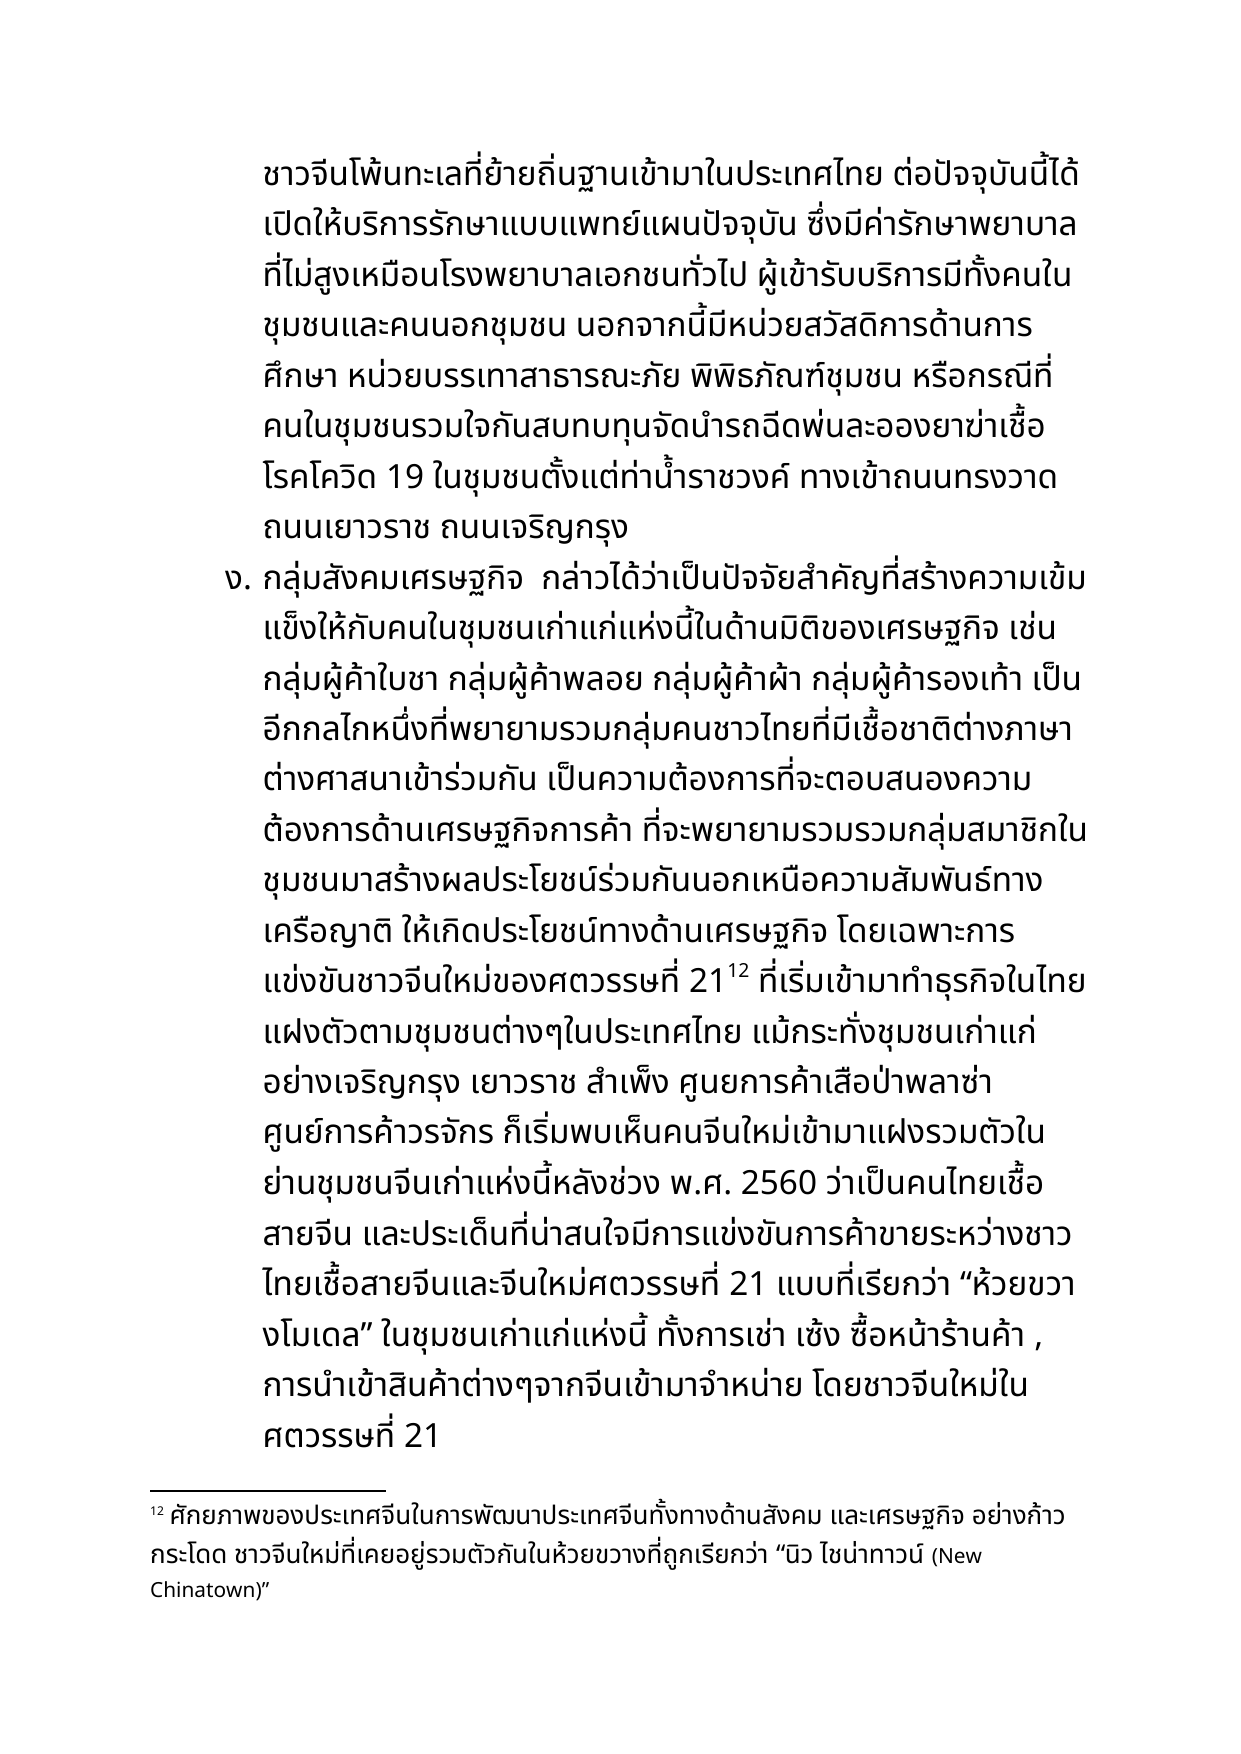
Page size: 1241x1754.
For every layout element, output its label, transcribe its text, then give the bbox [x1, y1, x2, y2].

list กลุ่มสังคมเศรษฐกิจ กล่าวได้ว่าเป็นปัจจัยสำคัญที่สร้างความเข้มแข็งให้กับคนในชุมชนเก่าแก่แห่งนี้ในด้านมิติของเศรษฐกิจ เช่น กลุ่มผู้ค้าใบชา กลุ่มผู้ค้าพลอย กลุ่มผู้ค้าผ้า กลุ่มผู้ค้ารองเท้า เป็นอีกกลไกหนึ่งที่พยายามรวมกลุ่มคนชาวไทยที่มีเชื้อชาติต่างภาษาต่างศาสนาเข้าร่วมกัน เป็นความต้องการที่จะตอบสนองความต้องการด้านเศรษฐกิจการค้า ที่จะพยายามรวมรวมกลุ่มสมาชิกในชุมชนมาสร้างผลประโยชน์ร่วมกันนอกเหนือความสัมพันธ์ทางเครือญาติ ให้เกิดประโยชน์ทางด้านเศรษฐกิจ โดยเฉพาะการแข่งขันชาวจีนใหม่ของศตวรรษที่ 21 ที่เริ่มเข้ามาทำธุรกิจในไทยแฝงตัวตามชุมชนต่างๆในประเทศไทย แม้กระทั่งชุมชนเก่าแก่อย่างเจริญกรุง เยาวราช สำเพ็ง ศูนยการค้าเสือป่าพลาซ่า ศูนย์การค้าวรจักร ก็เริ่มพบเห็นคนจีนใหม่เข้ามาแฝงรวมตัวในย่านชุมชนจีนเก่าแห่งนี้หลังช่วง พ.ศ. 2560 ว่าเป็นคนไทยเชื้อสายจีน และประเด็นที่น่าสนใจมีการแข่งขันการค้าขายระหว่างชาวไทยเชื้อสายจีนและจีนใหม่ศตวรรษที่ 21 แบบที่เรียกว่า “ห้วยขวางโมเดล” ในชุมชนเก่าแก่แห่งนี้ ทั้งการเช่า เซ้ง ซื้อหน้าร้านค้า , การนำเข้าสินค้าต่างๆจากจีนเข้ามาจำหน่าย โดยชาวจีนใหม่ในศตวรรษที่ 21 [225, 553, 1090, 1462]
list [225, 150, 1090, 553]
